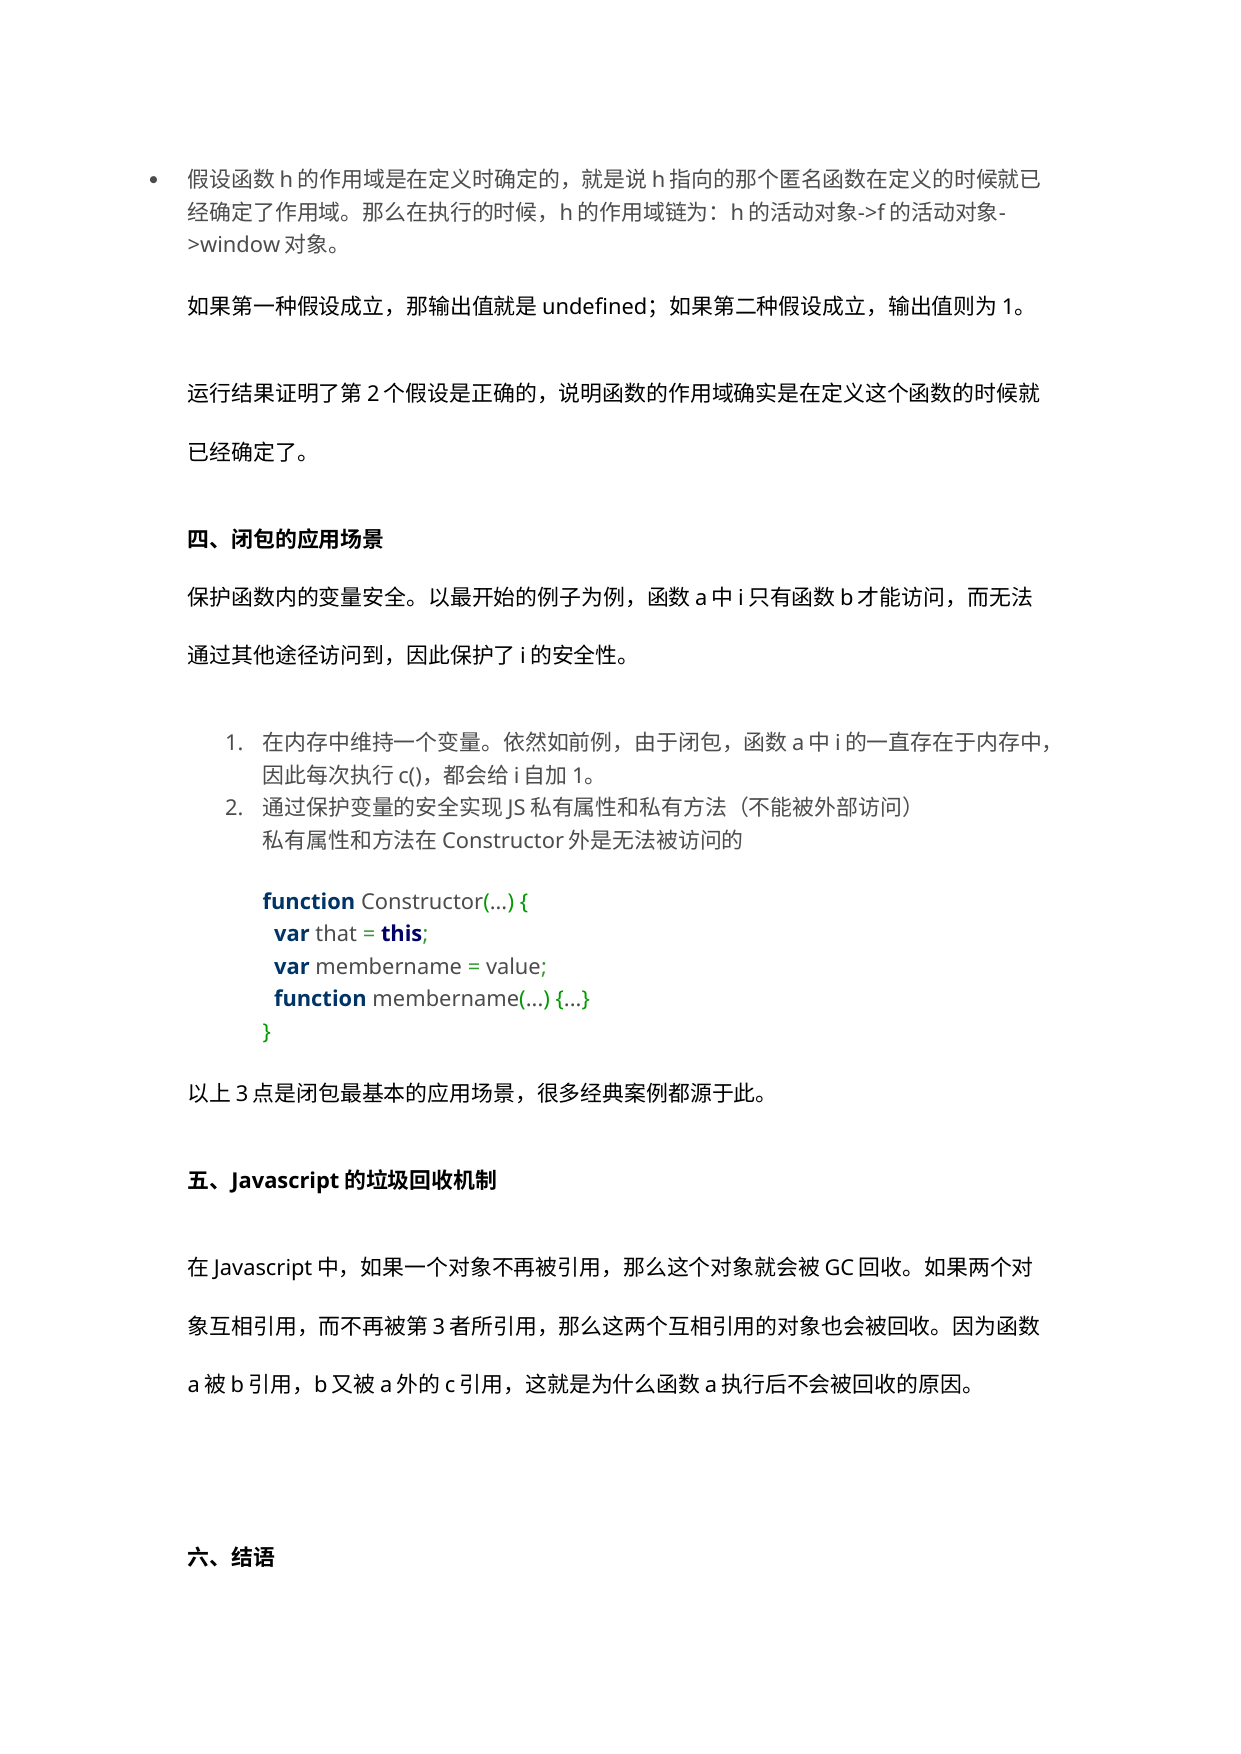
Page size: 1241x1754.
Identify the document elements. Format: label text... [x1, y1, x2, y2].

text 如果第一种假设成立，那输出值就是undefined；如果第二种假设成立，输出值则为1。 [187, 289, 1053, 321]
text 五、Javascript的垃圾回收机制 [187, 1163, 1053, 1196]
text 运行结果证明了第2个假设是正确的，说明函数的作用域确实是在定义这个函数的时候就已经确定了。 [187, 376, 1053, 467]
list 通过保护变量的安全实现JS私有属性和私有方法（不能被外部访问） 私有属性和方法在Constructor外是无法被访问的 [225, 790, 1053, 855]
text 在Javascript中，如果一个对象不再被引用，那么这个对象就会被GC回收。如果两个对象互相引用，而不再被第3者所引用，那么这两个互相引用的对象也会被回收。因为函数a被b引用，b又被a外的c引用，这就是为什么函数a执行后不会被回收的原因。 [187, 1250, 1053, 1399]
text 六、结语 [187, 1539, 1053, 1572]
list 在内存中维持一个变量。依然如前例，由于闭包，函数a中i的一直存在于内存中，因此每次执行c()，都会给i自加1。 [225, 725, 1053, 790]
text function Constructor(...) { var that = this; var membername = value; function membername(...) {...} } [262, 884, 1053, 1047]
list 假设函数h的作用域是在定义时确定的，就是说h指向的那个匿名函数在定义的时候就已经确定了作用域。那么在执行的时候，h的作用域链为：h的活动对象->f的活动对象->window对象。 [150, 162, 1053, 259]
text 以上3点是闭包最基本的应用场景，很多经典案例都源于此。 [187, 1076, 1053, 1108]
text 四、闭包的应用场景 保护函数内的变量安全。以最开始的例子为例，函数a中i只有函数b才能访问，而无法通过其他途径访问到，因此保护了i的安全性。 [187, 521, 1053, 671]
